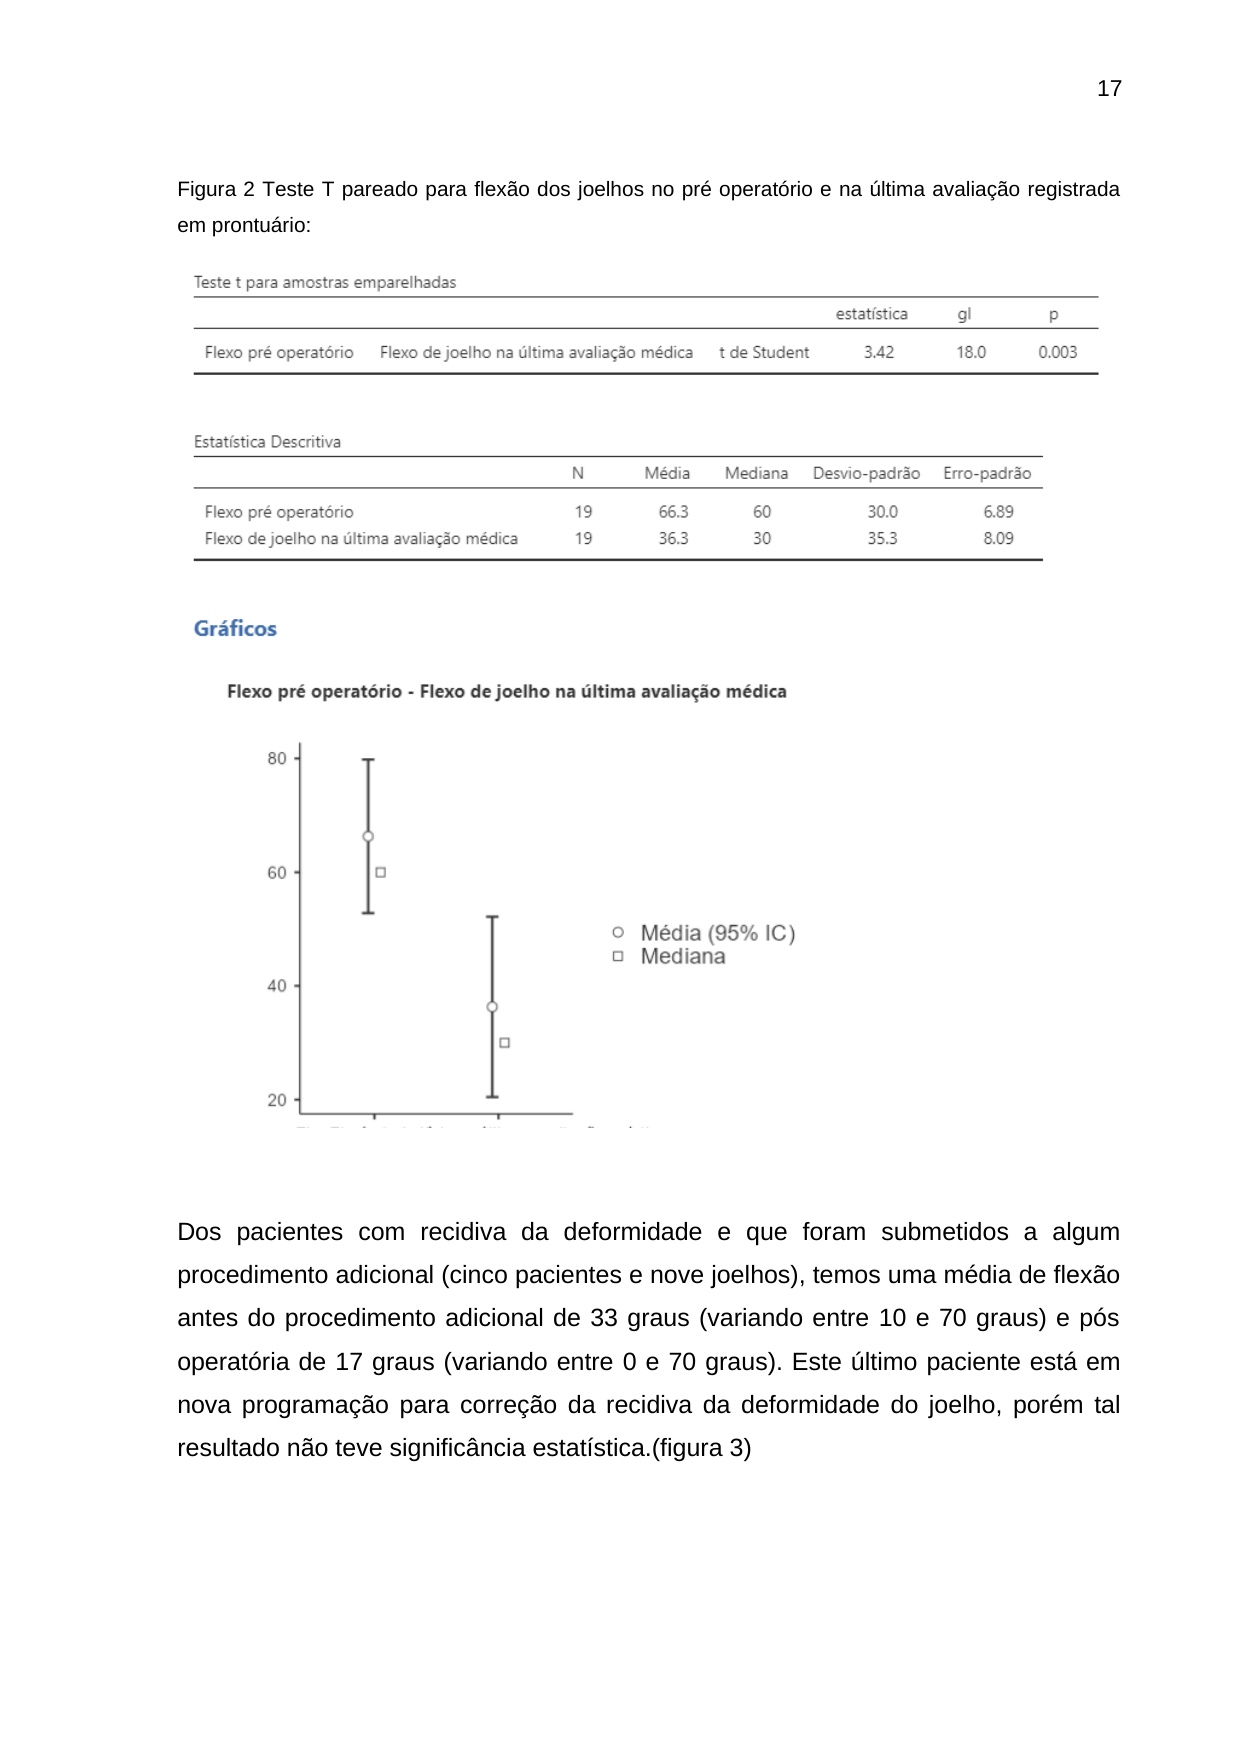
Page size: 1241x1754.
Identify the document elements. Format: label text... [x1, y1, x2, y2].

picture [177, 265, 1118, 1128]
text Figura 2 Teste T pareado para flexão dos joelhos no pré operatório e na última avaliação registrada em prontuário: [177, 177, 1122, 237]
text Dos pacientes com recidiva da deformidade e que foram submetidos a algum procedimento adicional (cinco pacientes e nove joelhos), temos uma média de flexão antes do procedimento adicional de 33 graus (variando entre 10 e 70 graus) e pós operatória de 17 graus (variando entre 0 e 70 graus). Este último paciente está em nova programação para correção da recidiva da deformidade do joelho, porém tal resultado não teve significância estatística.(figura 3) [177, 1217, 1122, 1461]
